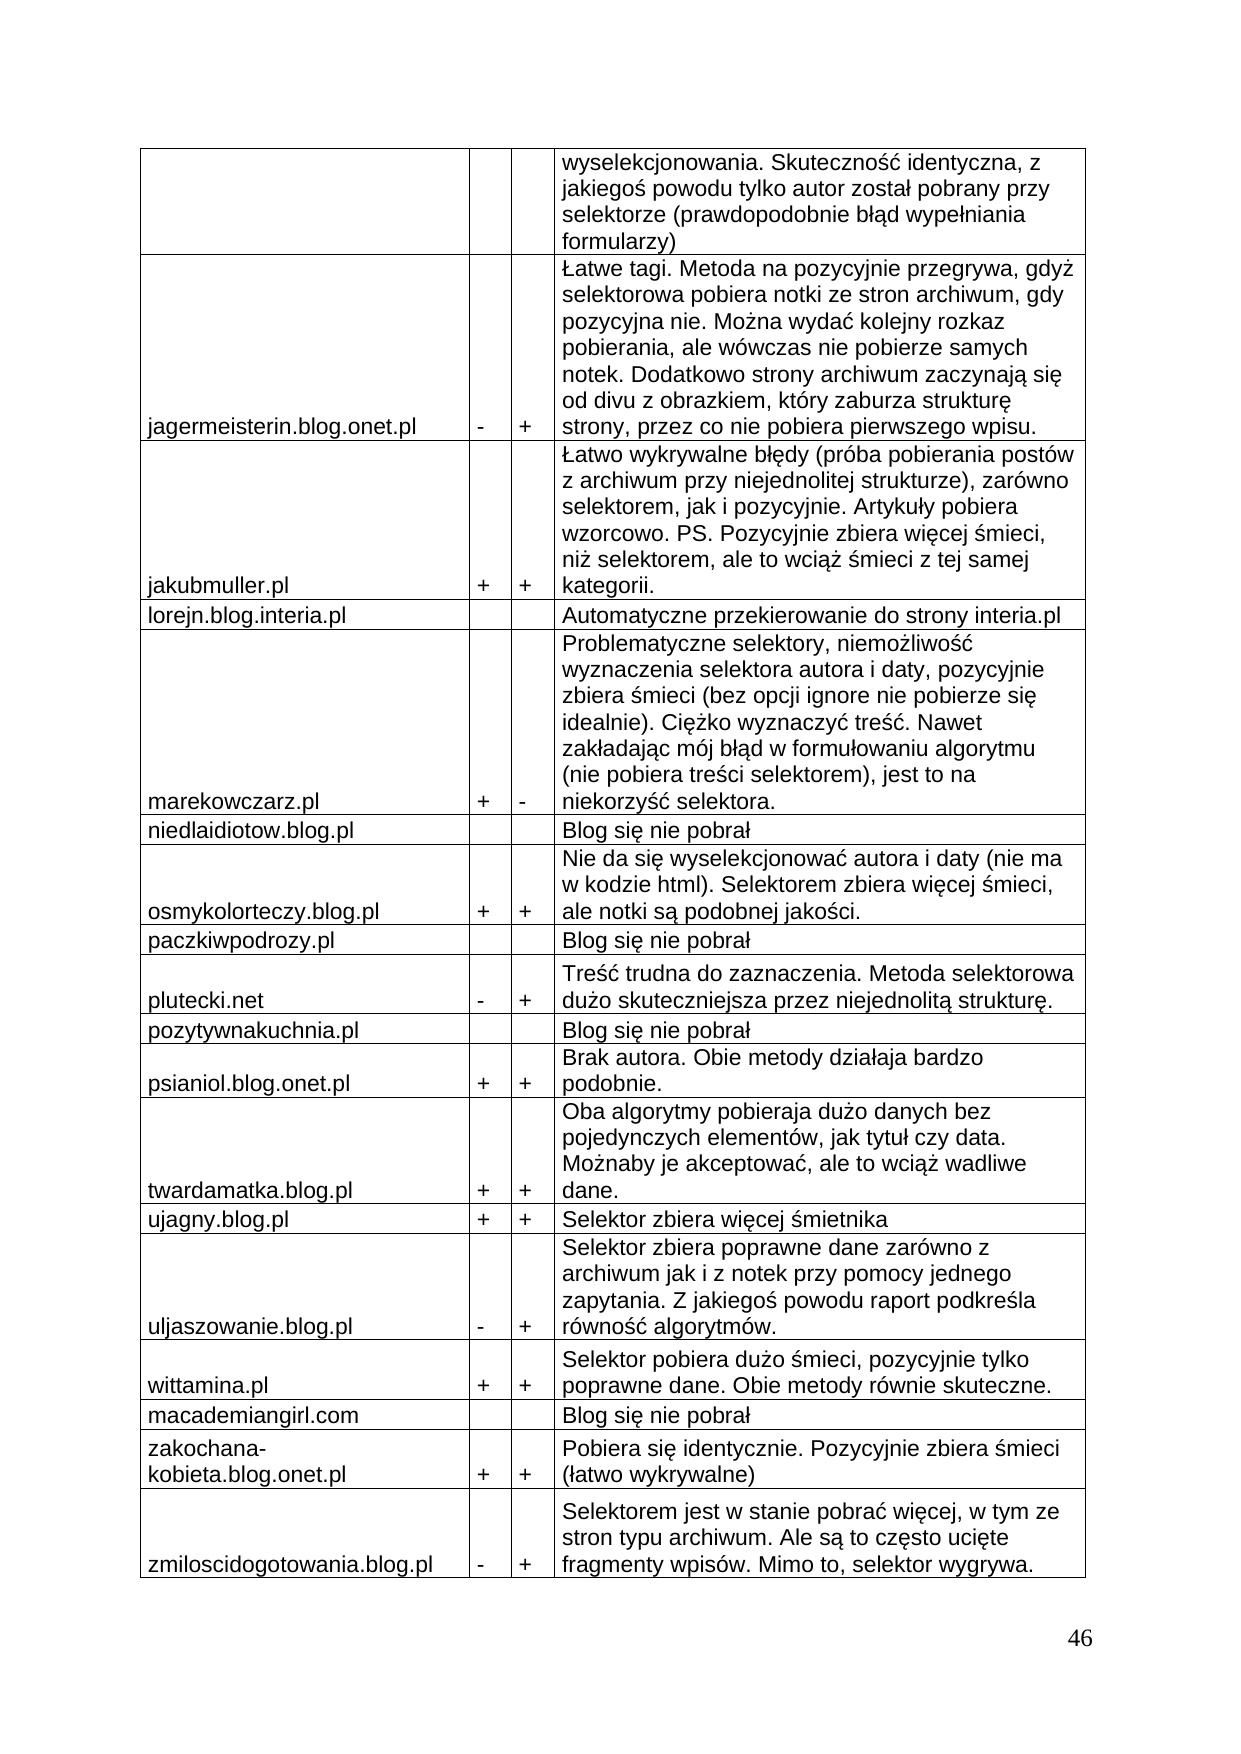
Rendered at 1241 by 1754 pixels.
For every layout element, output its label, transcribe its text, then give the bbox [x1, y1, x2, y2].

table_cell Treść trudna do zaznaczenia. Metoda selektorowa dużo skuteczniejsza przez niejednolitą strukturę. [555, 955, 1085, 1013]
table_cell marekowczarz.pl [141, 630, 469, 814]
table_cell jagermeisterin.blog.onet.pl [141, 255, 469, 439]
table_cell + [470, 630, 511, 814]
table_cell + [470, 845, 511, 924]
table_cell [141, 149, 469, 254]
table_cell + [470, 1204, 511, 1233]
table_cell - [470, 255, 511, 439]
table_cell Łatwe tagi. Metoda na pozycyjnie przegrywa, gdyż selektorowa pobiera notki ze stron archiwum, gdy pozycyjna nie. Można wydać kolejny rozkaz pobierania, ale wówczas nie pobierze samych notek. Dodatkowo strony archiwum zaczynają się od divu z obrazkiem, który zaburza strukturę strony, przez co nie pobiera pierwszego wpisu. [555, 255, 1085, 439]
table_cell twardamatka.blog.pl [141, 1098, 469, 1203]
table_cell [470, 1014, 511, 1043]
table_cell plutecki.net [141, 955, 469, 1013]
table_cell + [470, 1340, 511, 1399]
table_cell + [512, 1340, 554, 1399]
table_cell [512, 925, 554, 954]
table_cell + [470, 1430, 511, 1488]
table_cell zakochana-kobieta.blog.onet.pl [141, 1430, 469, 1488]
table_cell + [512, 1489, 554, 1577]
table_cell Blog się nie pobrał [555, 925, 1085, 954]
table_cell Selektor zbiera więcej śmietnika [555, 1204, 1085, 1233]
table_cell psianiol.blog.onet.pl [141, 1044, 469, 1097]
table_cell [470, 815, 511, 844]
table_cell - [470, 955, 511, 1013]
table_cell Blog się nie pobrał [555, 815, 1085, 844]
table_cell pozytywnakuchnia.pl [141, 1014, 469, 1043]
table_cell Selektor pobiera dużo śmieci, pozycyjnie tylko poprawne dane. Obie metody równie skuteczne. [555, 1340, 1085, 1399]
table_cell lorejn.blog.interia.pl [141, 600, 469, 628]
table_cell zmiloscidogotowania.blog.pl [141, 1489, 469, 1577]
table_cell + [512, 1044, 554, 1097]
table_cell Automatyczne przekierowanie do strony interia.pl [555, 600, 1085, 628]
table_cell Blog się nie pobrał [555, 1400, 1085, 1428]
table_cell - [470, 1234, 511, 1339]
table_cell [512, 600, 554, 628]
table_cell + [512, 441, 554, 599]
table_cell paczkiwpodrozy.pl [141, 925, 469, 954]
table_cell + [512, 1234, 554, 1339]
table_cell + [470, 1044, 511, 1097]
table_cell Pobiera się identycznie. Pozycyjnie zbiera śmieci (łatwo wykrywalne) [555, 1430, 1085, 1488]
table_cell Nie da się wyselekcjonować autora i daty (nie ma w kodzie html). Selektorem zbiera więcej śmieci, ale notki są podobnej jakości. [555, 845, 1085, 924]
table_cell [470, 1400, 511, 1428]
table_cell + [512, 1430, 554, 1488]
table_cell + [512, 149, 554, 254]
table_cell + [512, 955, 554, 1013]
table_cell Problematyczne selektory, niemożliwość wyznaczenia selektora autora i daty, pozycyjnie zbiera śmieci (bez opcji ignore nie pobierze się idealnie). Ciężko wyznaczyć treść. Nawet zakładając mój błąd w formułowaniu algorytmu (nie pobiera treści selektorem), jest to na niekorzyść selektora. [555, 630, 1085, 814]
table_cell jakubmuller.pl [141, 441, 469, 599]
table_cell + [470, 149, 511, 254]
table_cell wittamina.pl [141, 1340, 469, 1399]
table_cell [470, 600, 511, 628]
table_cell [512, 815, 554, 844]
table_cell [555, 149, 1085, 254]
table_cell [470, 925, 511, 954]
table_cell uljaszowanie.blog.pl [141, 1234, 469, 1339]
table_cell + [512, 255, 554, 439]
table_cell [512, 1014, 554, 1043]
table_cell [512, 1400, 554, 1428]
table_cell osmykolorteczy.blog.pl [141, 845, 469, 924]
table_cell Selektor zbiera poprawne dane zarówno z archiwum jak i z notek przy pomocy jednego zapytania. Z jakiegoś powodu raport podkreśla równość algorytmów. [555, 1234, 1085, 1339]
table_cell + [512, 845, 554, 924]
table_cell ujagny.blog.pl [141, 1204, 469, 1233]
table_cell Brak autora. Obie metody działaja bardzo podobnie. [555, 1044, 1085, 1097]
table_cell macademiangirl.com [141, 1400, 469, 1428]
table_cell - [512, 630, 554, 814]
table_cell niedlaidiotow.blog.pl [141, 815, 469, 844]
table_cell + [512, 1204, 554, 1233]
table_cell + [512, 1098, 554, 1203]
table_cell Łatwo wykrywalne błędy (próba pobierania postów z archiwum przy niejednolitej strukturze), zarówno selektorem, jak i pozycyjnie. Artykuły pobiera wzorcowo. PS. Pozycyjnie zbiera więcej śmieci, niż selektorem, ale to wciąż śmieci z tej samej kategorii. [555, 441, 1085, 599]
table_cell Oba algorytmy pobieraja dużo danych bez pojedynczych elementów, jak tytuł czy data. Możnaby je akceptować, ale to wciąż wadliwe dane. [555, 1098, 1085, 1203]
table_cell + [470, 441, 511, 599]
table_cell + [470, 1098, 511, 1203]
table_cell - [470, 1489, 511, 1577]
table_cell Blog się nie pobrał [555, 1014, 1085, 1043]
table_cell Selektorem jest w stanie pobrać więcej, w tym ze stron typu archiwum. Ale są to często ucięte fragmenty wpisów. Mimo to, selektor wygrywa. [555, 1489, 1085, 1577]
